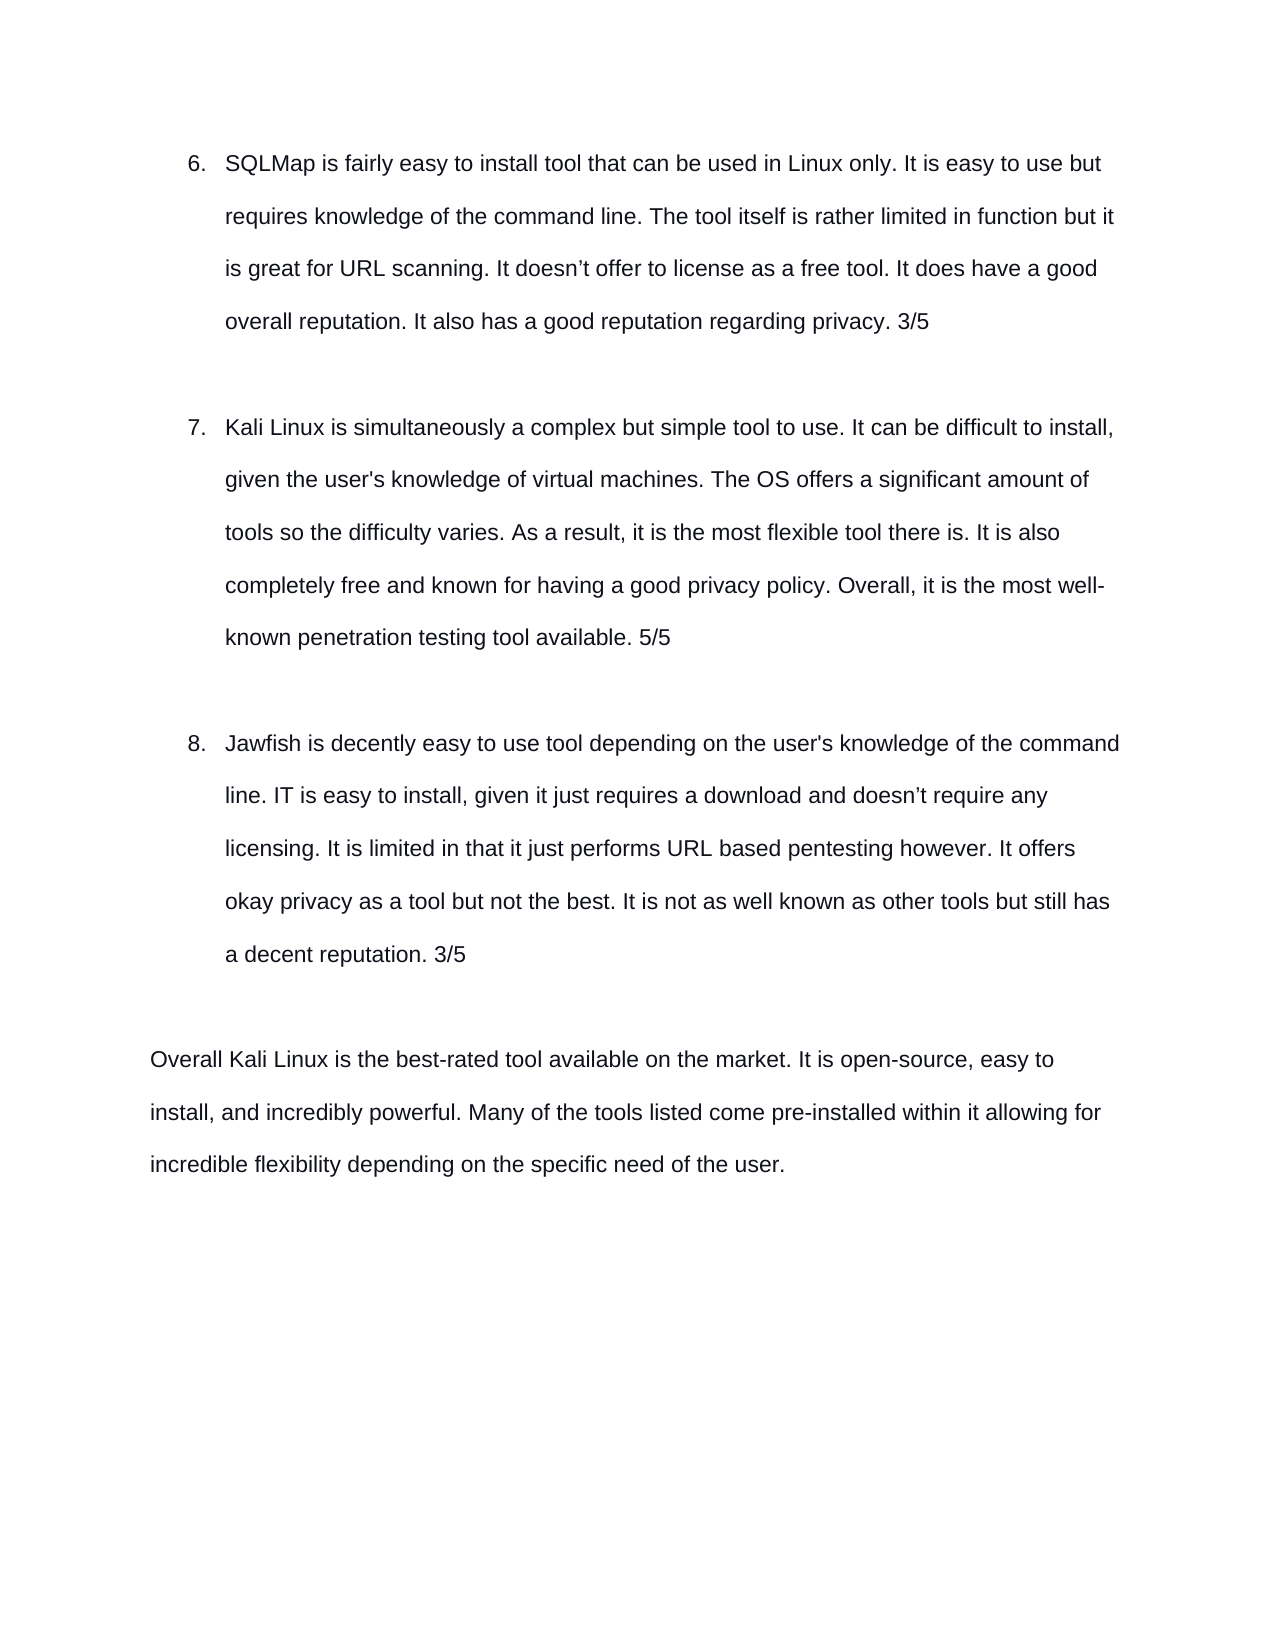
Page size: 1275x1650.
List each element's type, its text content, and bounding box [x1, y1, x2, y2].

list SQLMap is fairly easy to install tool that can be used in Linux only. It is easy to use but requires knowledge of the command line. The tool itself is rather limited in function but it is great for URL scanning. It doesn’t offer to license as a free tool. It does have a good overall reputation. It also has a good reputation regarding privacy. 3/5 [187, 150, 1125, 334]
list Kali Linux is simultaneously a complex but simple tool to use. It can be difficult to install, given the user's knowledge of virtual machines. The OS offers a significant amount of tools so the difficulty varies. As a result, it is the most flexible tool there is. It is also completely free and known for having a good privacy policy. Overall, it is the most well-known penetration testing tool available. 5/5 [187, 413, 1125, 651]
text Overall Kali Linux is the best-rated tool available on the market. It is open-source, easy to install, and incredibly powerful. Many of the tools listed come pre-installed within it allowing for incredible flexibility depending on the specific need of the user. [150, 1046, 1125, 1178]
list Jawfish is decently easy to use tool depending on the user's knowledge of the command line. IT is easy to install, given it just requires a download and doesn’t require any licensing. It is limited in that it just performs URL based pentesting however. It offers okay privacy as a tool but not the best. It is not as well known as other tools but still has a decent reputation. 3/5 [187, 730, 1125, 967]
